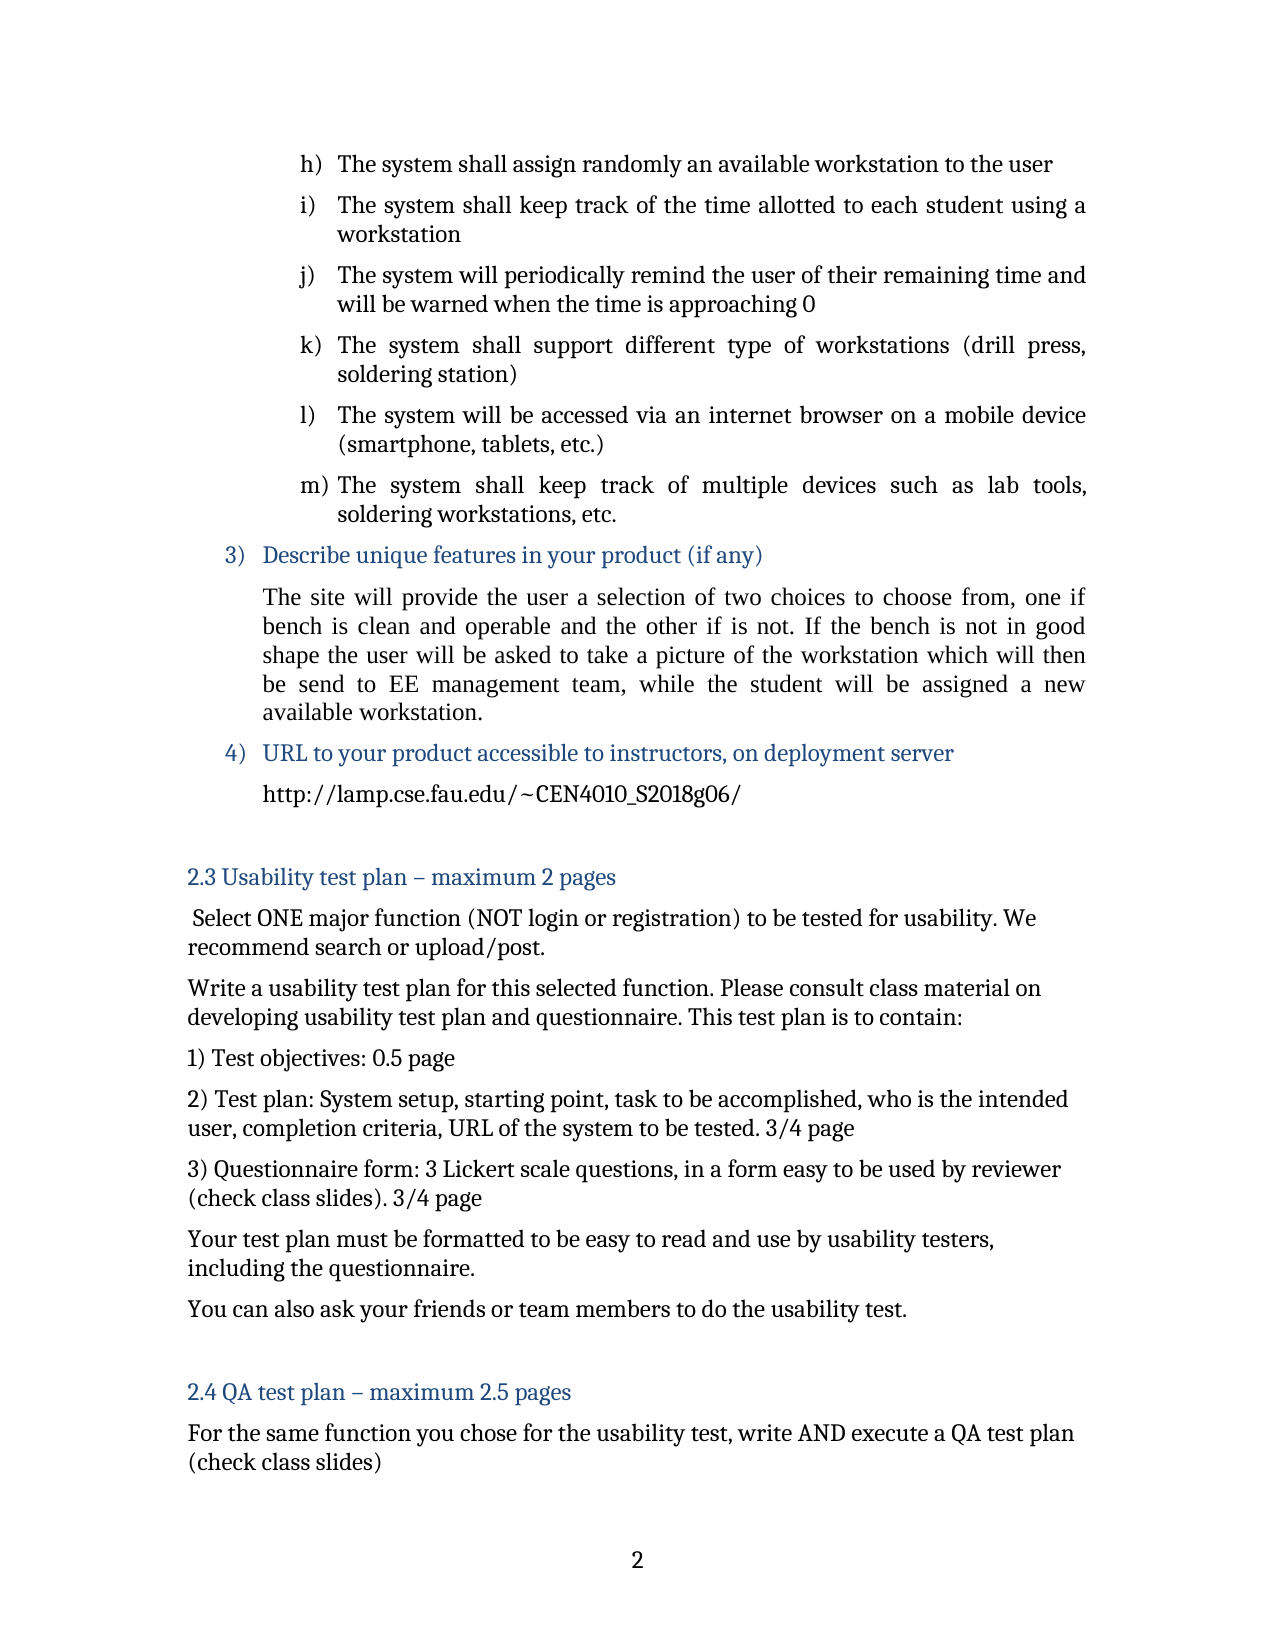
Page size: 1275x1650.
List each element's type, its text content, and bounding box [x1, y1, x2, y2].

list The system shall keep track of multiple devices such as lab tools, soldering workstations, etc. [300, 471, 1087, 529]
list The system shall assign randomly an available workstation to the user [300, 150, 1087, 179]
list Describe unique features in your product (if any) [225, 541, 1087, 570]
text 3) Questionnaire form: 3 Lickert scale questions, in a form easy to be used by reviewer (check class slides). 3/4 page [187, 1155, 1087, 1212]
text Write a usability test plan for this selected function. Please consult class material on developing usability test plan and questionnaire. This test plan is to contain: [187, 974, 1087, 1031]
list URL to your product accessible to instructors, on deployment server [225, 739, 1087, 767]
text Select ONE major function (NOT login or registration) to be tested for usability. We recommend search or upload/post. [187, 904, 1087, 961]
text 1) Test objectives: 0.5 page [187, 1044, 1087, 1072]
list The system shall keep track of the time allotted to each student using a workstation [300, 191, 1087, 249]
text You can also ask your friends or team members to do the usability test. [187, 1295, 1087, 1324]
list The system will be accessed via an internet browser on a mobile device (smartphone, tablets, etc.) [300, 401, 1087, 459]
text http://lamp.cse.fau.edu/~CEN4010_S2018g06/ [262, 780, 1087, 809]
list The system will periodically remind the user of their remaining time and will be warned when the time is approaching 0 [300, 261, 1087, 319]
list The system shall support different type of workstations (drill press, soldering station) [300, 331, 1087, 389]
text Your test plan must be formatted to be easy to read and use by usability testers, including the questionnaire. [187, 1225, 1087, 1282]
text 2.4 QA test plan – maximum 2.5 pages [187, 1377, 1087, 1406]
text 2.3 Usability test plan – maximum 2 pages [187, 862, 1087, 891]
text The site will provide the user a selection of two choices to choose from, one if bench is clean and operable and the other if is not. If the bench is not in good shape the user will be asked to take a picture of the workstation which will then be send to EE management team, while the student will be assigned a new available workstation. [262, 582, 1087, 726]
text 2) Test plan: System setup, starting point, task to be accomplished, who is the intended user, completion criteria, URL of the system to be tested. 3/4 page [187, 1085, 1087, 1142]
text For the same function you chose for the usability test, write AND execute a QA test plan (check class slides) [187, 1419, 1087, 1476]
